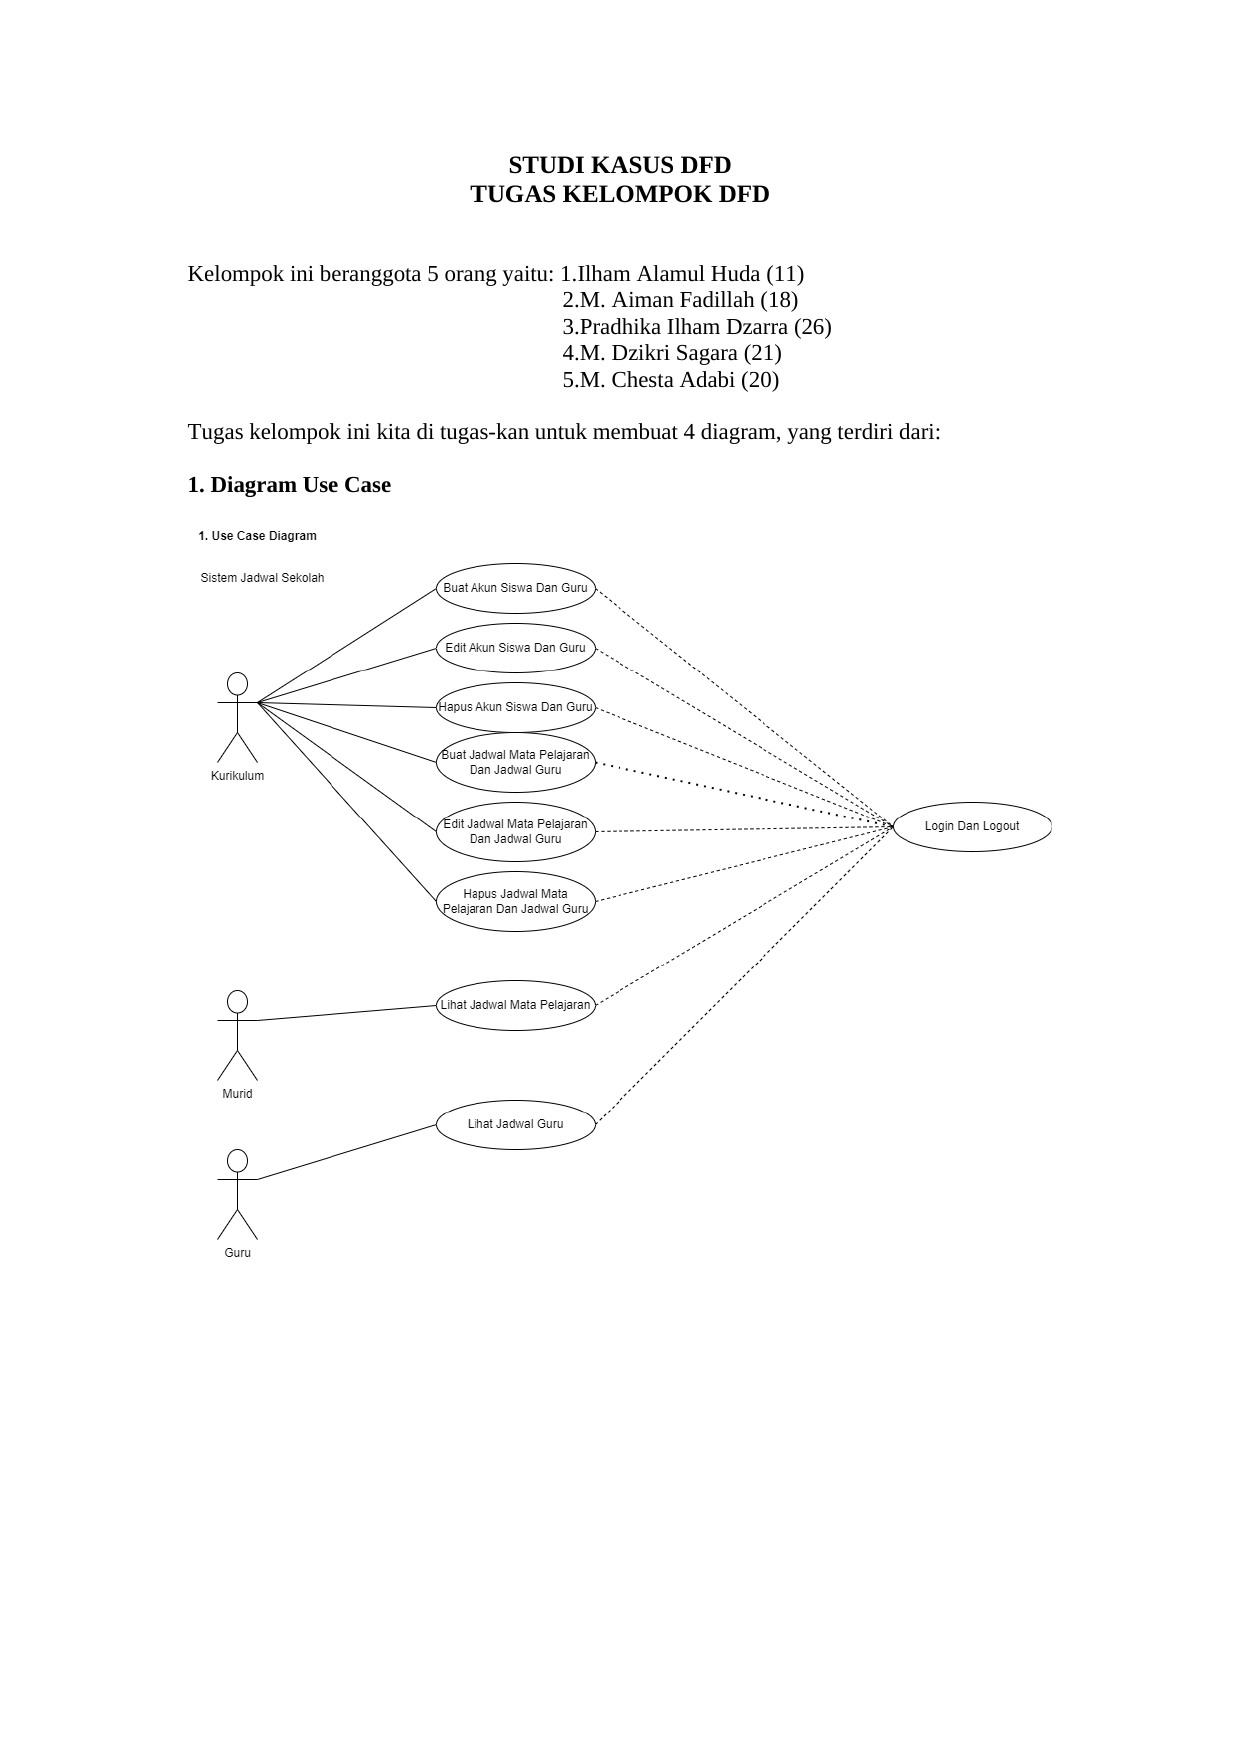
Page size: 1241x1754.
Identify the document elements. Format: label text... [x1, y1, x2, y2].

picture [187, 523, 1052, 1260]
list 3.Pradhika Ilham Dzarra (26) [187, 313, 1053, 339]
text STUDI KASUS DFD [187, 150, 1053, 179]
text TUGAS KELOMPOK DFD [187, 179, 1053, 207]
text Tugas kelompok ini kita di tugas-kan untuk membuat 4 diagram, yang terdiri dari: [187, 418, 1053, 445]
text 4.M. Dzikri Sagara (21) [187, 339, 1053, 366]
text 5.M. Chesta Adabi (20) [187, 366, 1053, 392]
list Diagram Use Case [187, 471, 1053, 497]
text Kelompok ini beranggota 5 orang yaitu: 1.Ilham Alamul Huda (11) [187, 260, 1053, 287]
list 2.M. Aiman Fadillah (18) [562, 287, 1053, 313]
